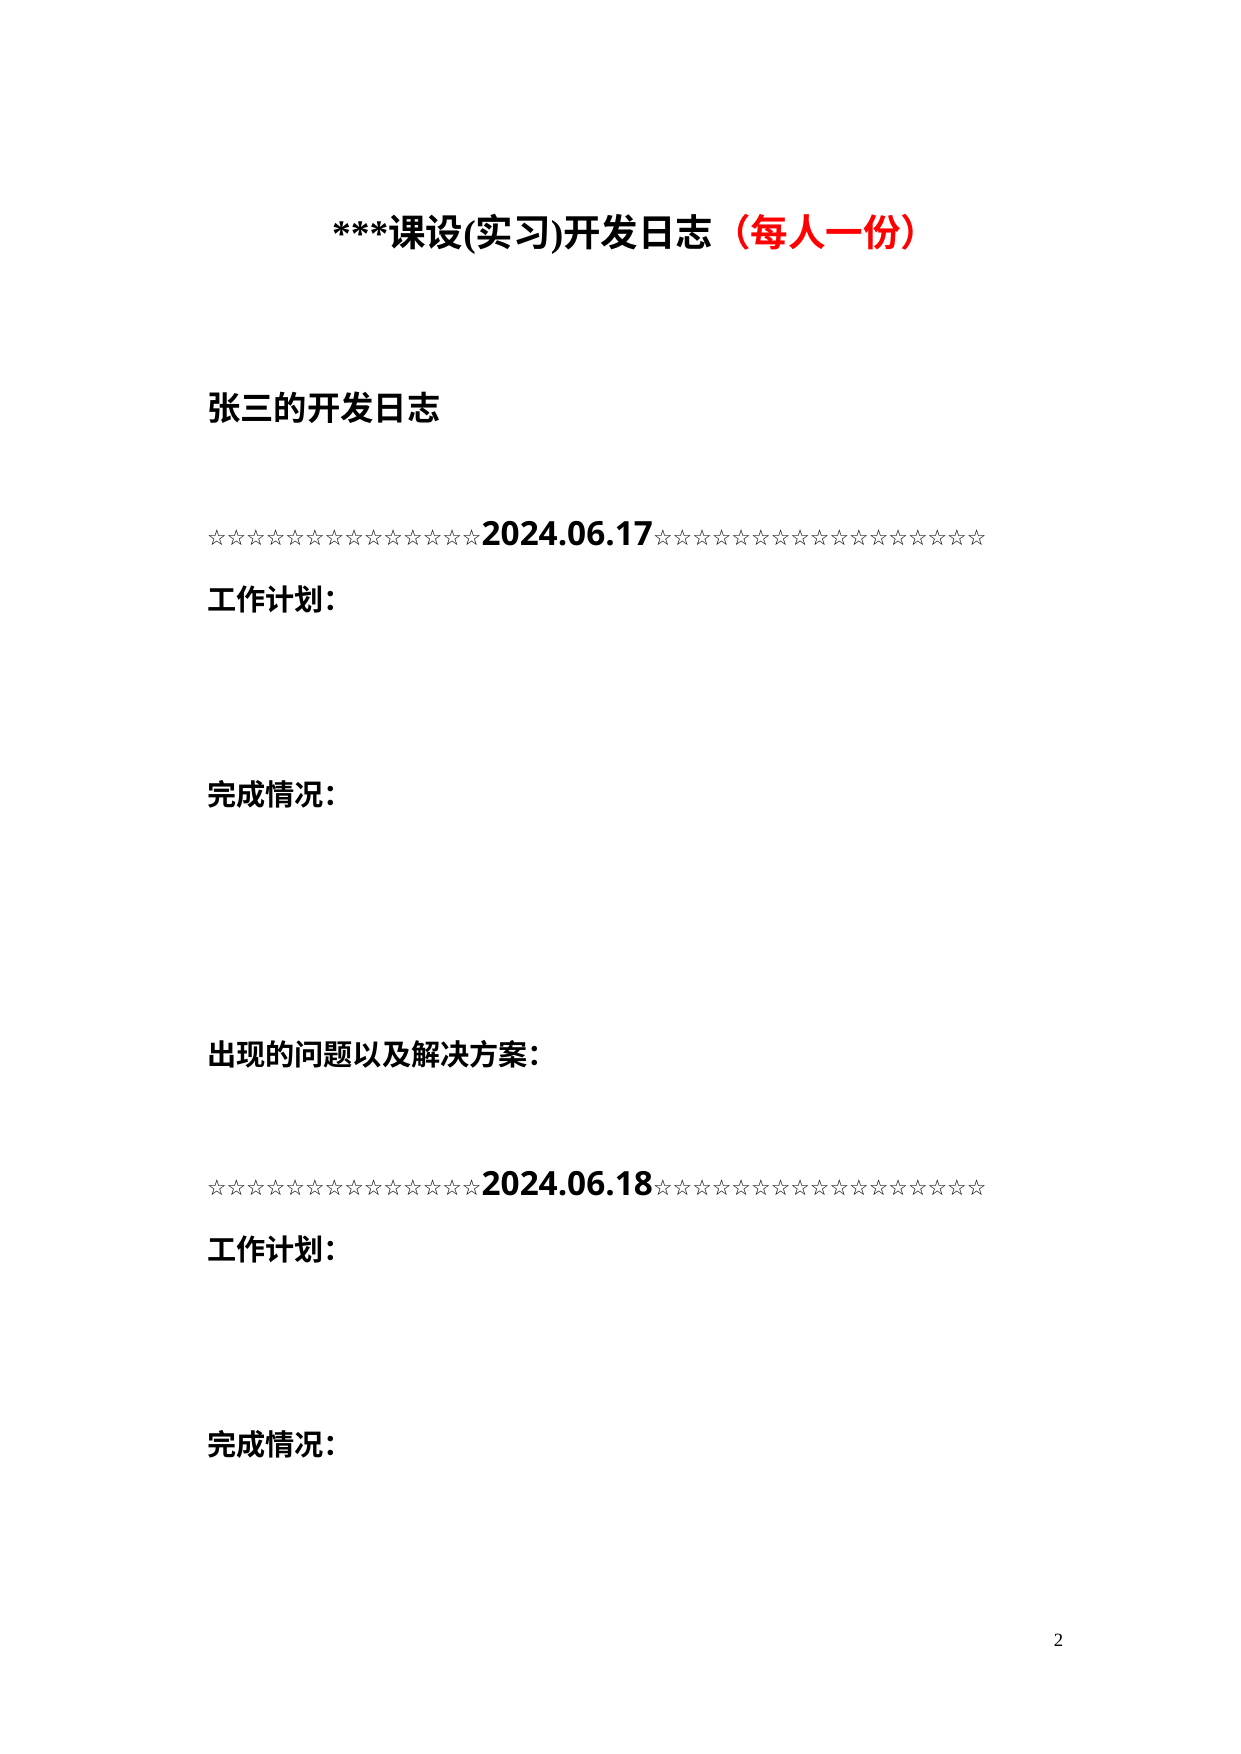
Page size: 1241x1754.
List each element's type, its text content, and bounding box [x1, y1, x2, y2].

text ☆☆☆☆☆☆☆☆☆☆☆☆☆☆2024.06.17☆☆☆☆☆☆☆☆☆☆☆☆☆☆☆☆☆ [207, 500, 1063, 565]
subtitle 张三的开发日志 [207, 373, 1063, 438]
text ☆☆☆☆☆☆☆☆☆☆☆☆☆☆2024.06.18☆☆☆☆☆☆☆☆☆☆☆☆☆☆☆☆☆ [207, 1150, 1063, 1215]
subtitle ***课设(实习)开发日志（每人一份） [207, 197, 1063, 262]
text 完成情况： [207, 1410, 1063, 1475]
text 工作计划： [207, 565, 1063, 630]
text 完成情况： [207, 760, 1063, 825]
text 工作计划： [207, 1215, 1063, 1280]
text 出现的问题以及解决方案： [207, 1020, 1063, 1085]
